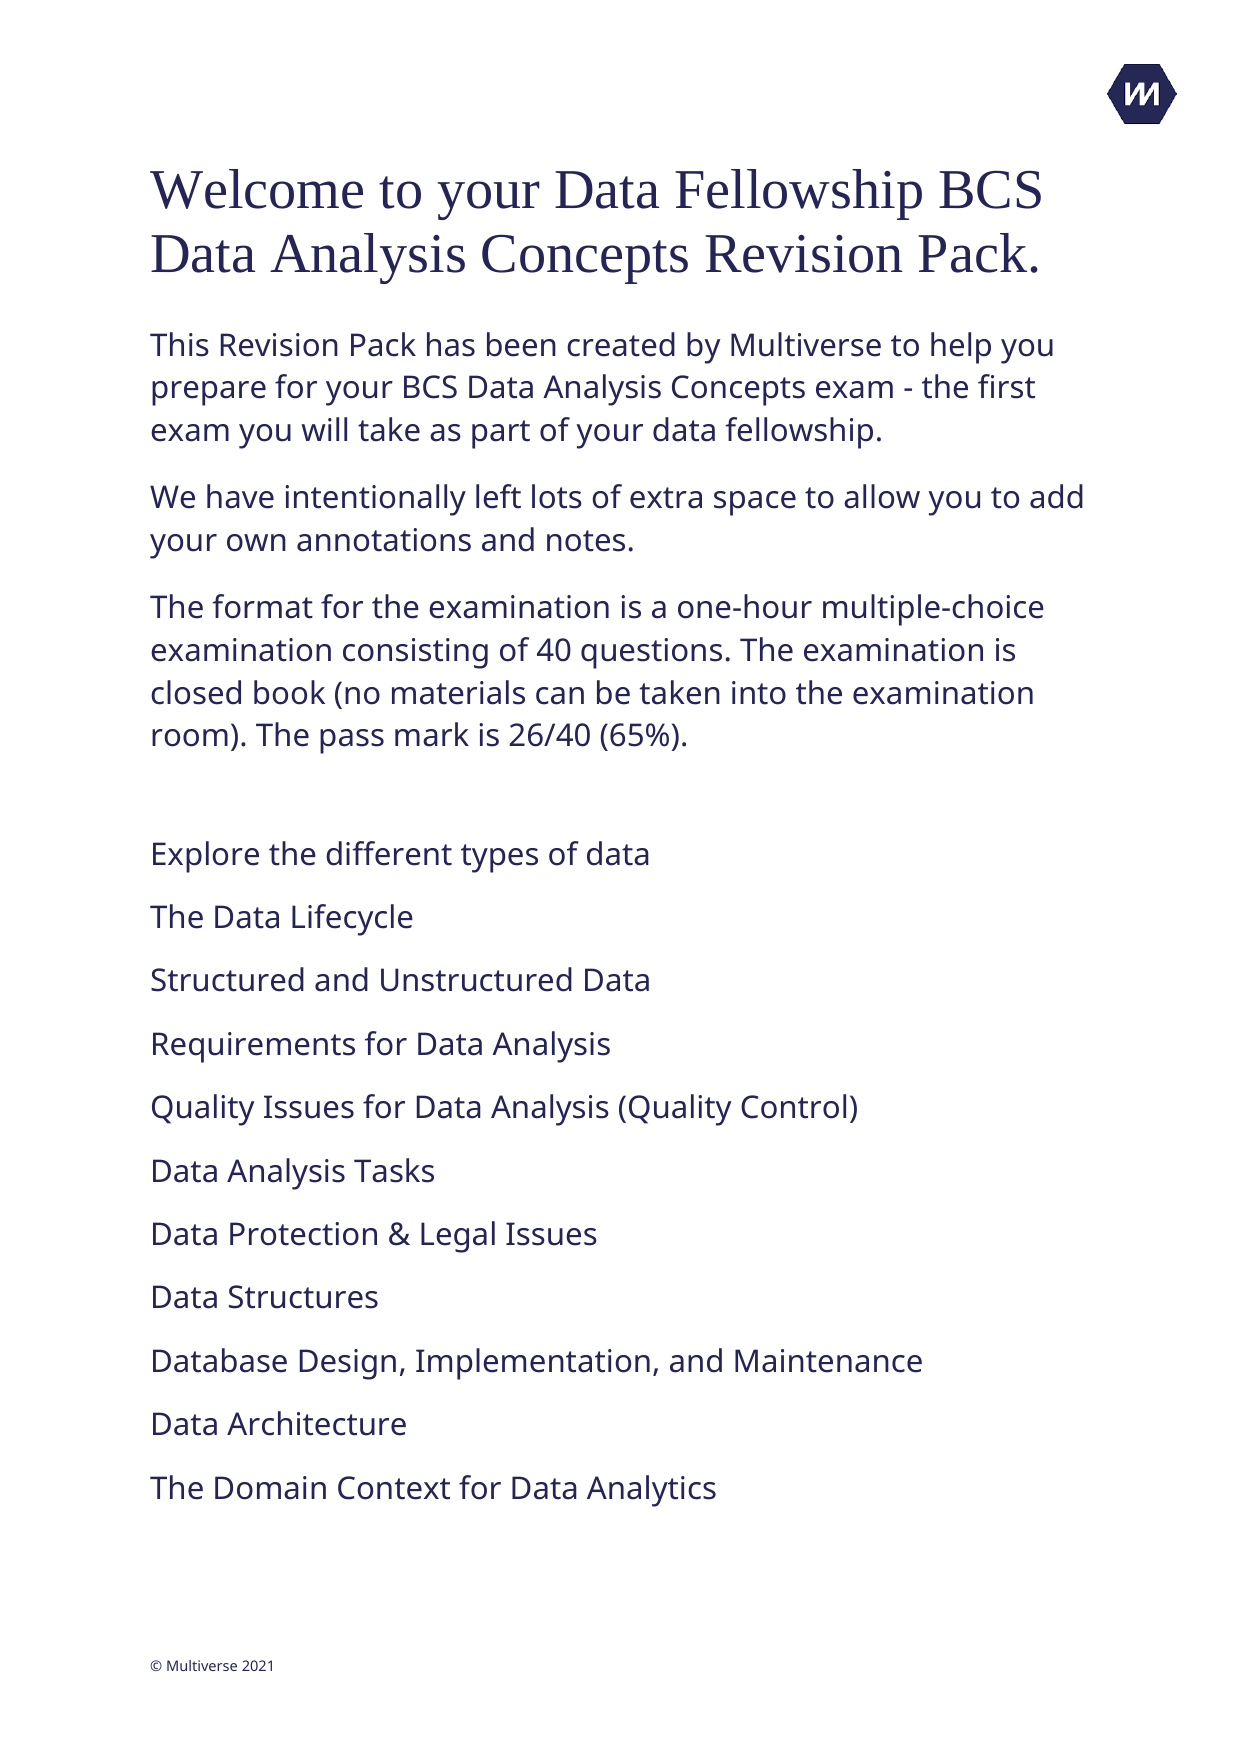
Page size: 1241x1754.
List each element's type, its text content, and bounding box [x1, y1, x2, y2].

subtitle We have intentionally left lots of extra space to allow you to add your own annotations and notes. [150, 475, 1090, 561]
title Welcome to your Data Fellowship BCS Data Analysis Concepts Revision Pack. [150, 156, 1090, 285]
subtitle The format for the examination is a one-hour multiple-choice examination consisting of 40 questions. The examination is closed book (no materials can be taken into the examination room). The pass mark is 26/40 (65%). [150, 586, 1090, 756]
picture [0, 0, 1241, 138]
subtitle This Revision Pack has been created by Multiverse to help you prepare for your BCS Data Analysis Concepts exam - the first exam you will take as part of your data fellowship. [150, 322, 1090, 450]
